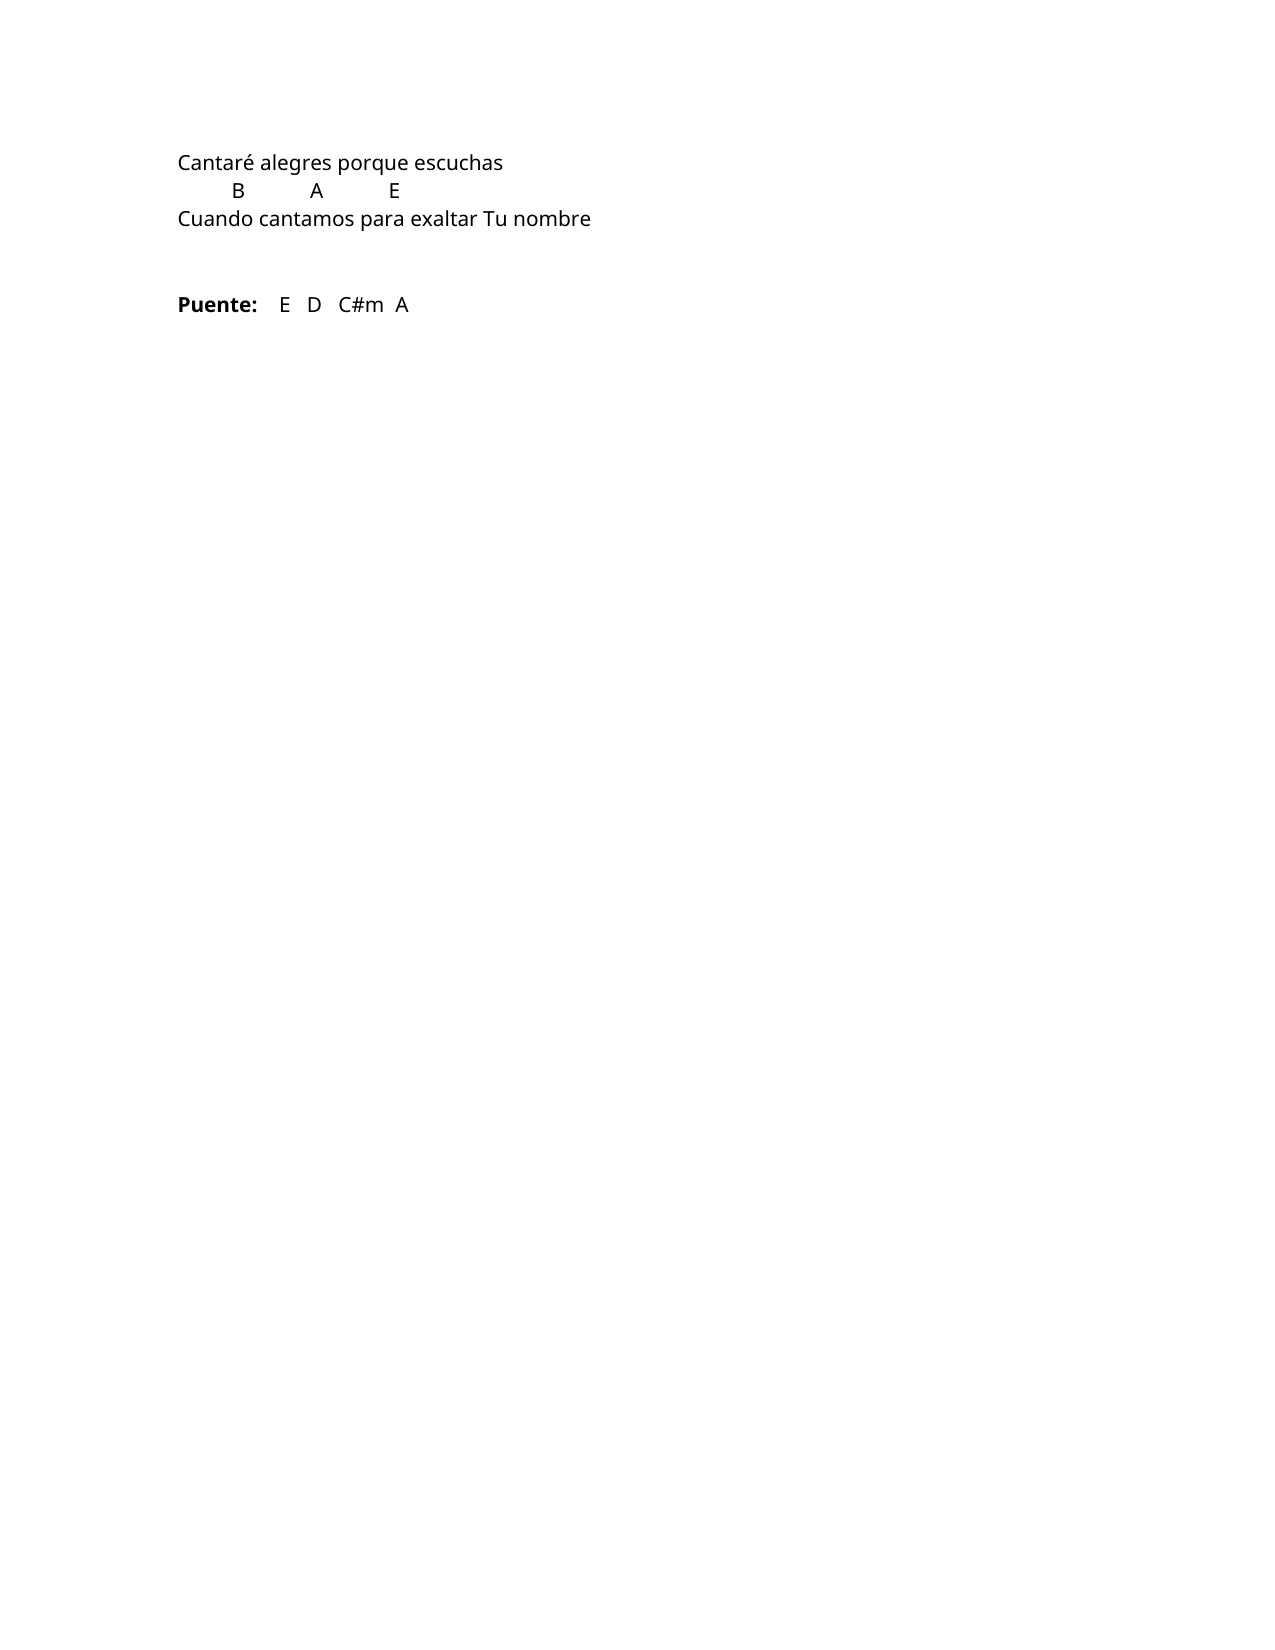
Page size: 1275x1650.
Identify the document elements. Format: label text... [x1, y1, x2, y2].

text Cuando cantamos para exaltar Tu nombre [177, 204, 1098, 233]
text B A E [177, 176, 1098, 204]
text Cantaré alegres porque escuchas [177, 148, 1098, 176]
text Puente: E D C#m A [177, 290, 1098, 318]
